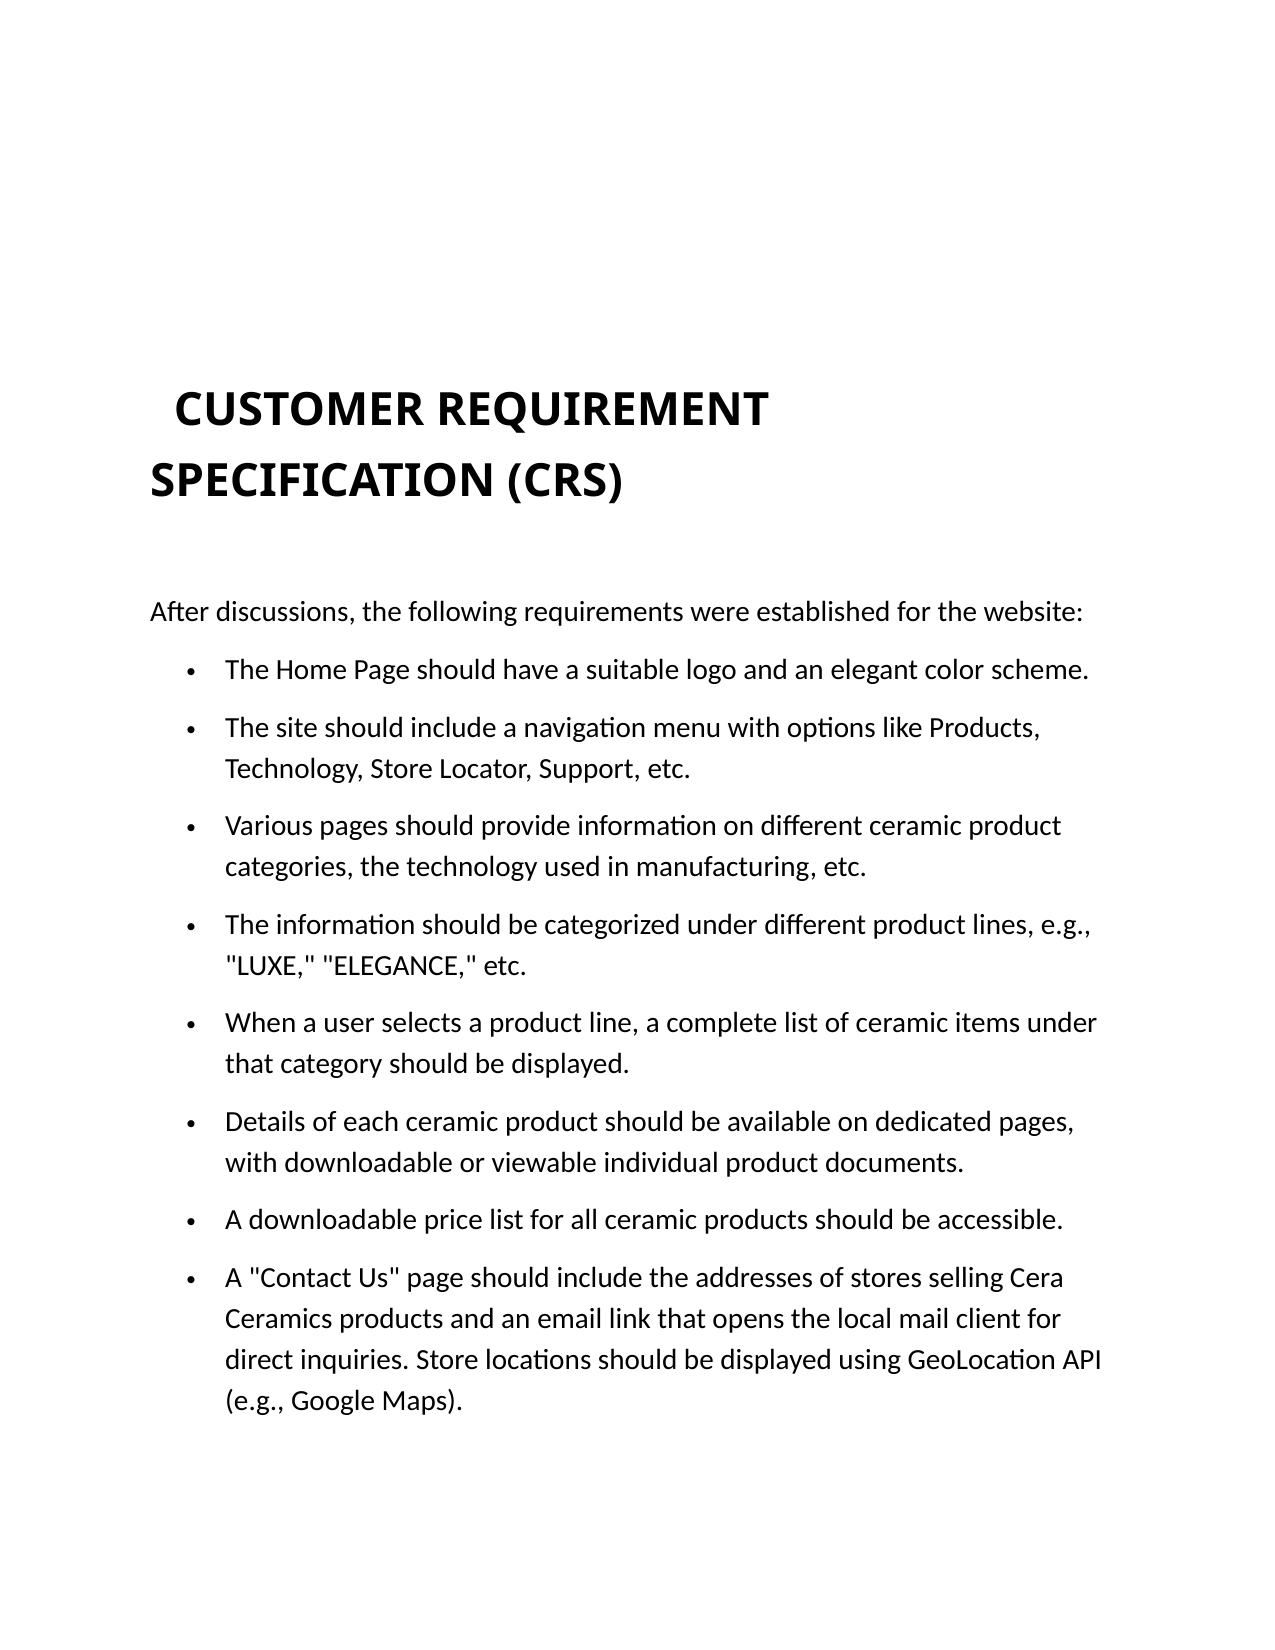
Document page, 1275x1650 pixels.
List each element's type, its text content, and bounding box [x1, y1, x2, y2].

list The information should be categorized under different product lines, e.g., "LUXE," "ELEGANCE," etc. [187, 906, 1125, 982]
list A "Contact Us" page should include the addresses of stores selling Cera Ceramics products and an email link that opens the local mail client for direct inquiries. Store locations should be displayed using GeoLocation API (e.g., Google Maps). [187, 1259, 1125, 1417]
list The site should include a navigation menu with options like Products, Technology, Store Locator, Support, etc. [187, 709, 1125, 785]
list Details of each ceramic product should be available on dedicated pages, with downloadable or viewable individual product documents. [187, 1103, 1125, 1179]
list Various pages should provide information on different ceramic product categories, the technology used in manufacturing, etc. [187, 807, 1125, 884]
text CUSTOMER REQUIREMENT SPECIFICATION (CRS) [150, 376, 1125, 510]
list When a user selects a product line, a complete list of ceramic items under that category should be displayed. [187, 1004, 1125, 1081]
text After discussions, the following requirements were established for the website: [150, 593, 1125, 629]
list The Home Page should have a suitable logo and an elegant color scheme. [187, 651, 1125, 687]
list A downloadable price list for all ceramic products should be accessible. [187, 1201, 1125, 1237]
